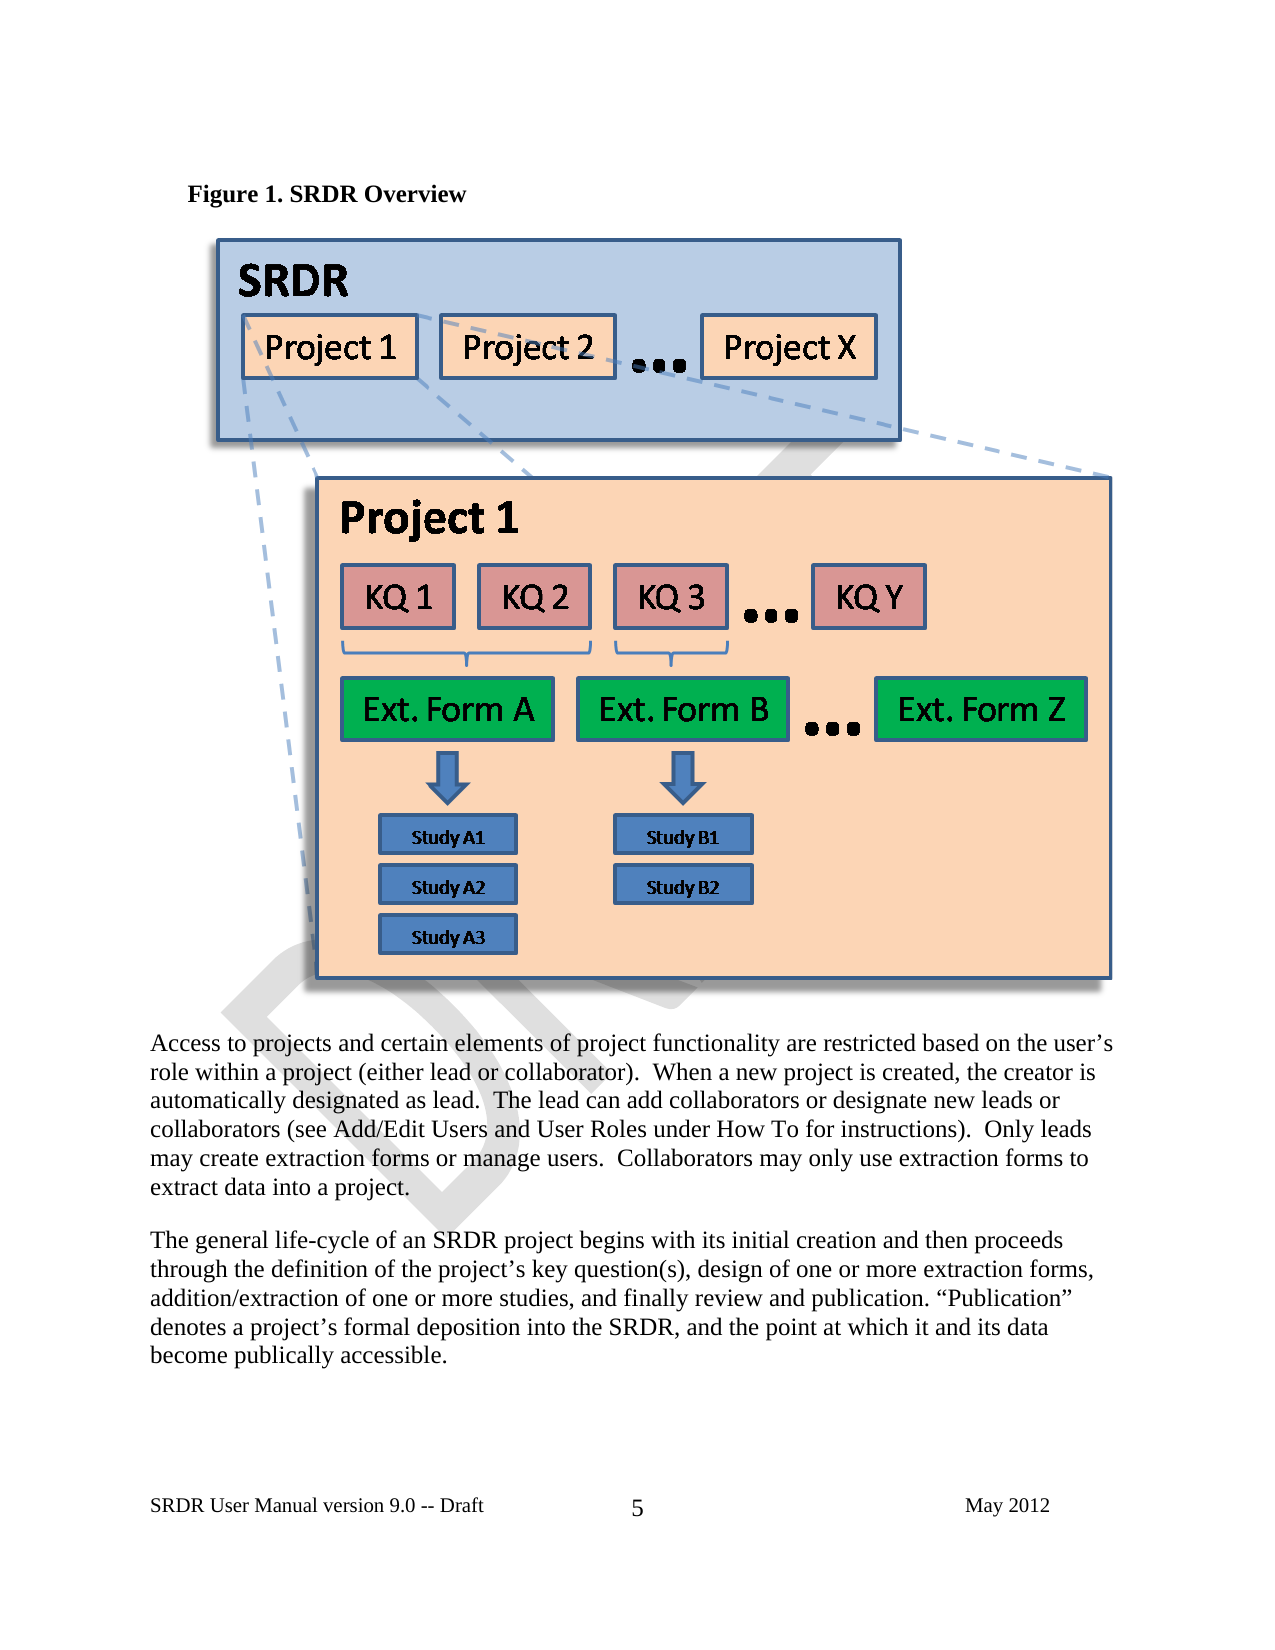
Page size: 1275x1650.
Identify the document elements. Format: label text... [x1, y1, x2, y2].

subtitle Access to projects and certain elements of project functionality are restricted based on the user’s role within a project (either lead or collaborator). When a new project is created, the creator is automatically designated as lead. The lead can add collaborators or designate new leads or collaborators (see Add/Edit Users and User Roles under How To for instructions). Only leads may create extraction forms or manage users. Collaborators may only use extraction forms to extract data into a project. [150, 1028, 1125, 1200]
subtitle The general life-cycle of an SRDR project begins with its initial creation and then proceeds through the definition of the project’s key question(s), design of one or more extraction forms, addition/extraction of one or more studies, and finally review and publication. “Publication” denotes a project’s formal deposition into the SRDR, and the point at which it and its data become publically accessible. [150, 1225, 1125, 1369]
picture [200, 232, 1113, 1003]
text Figure 1. SRDR Overview [187, 179, 1125, 207]
